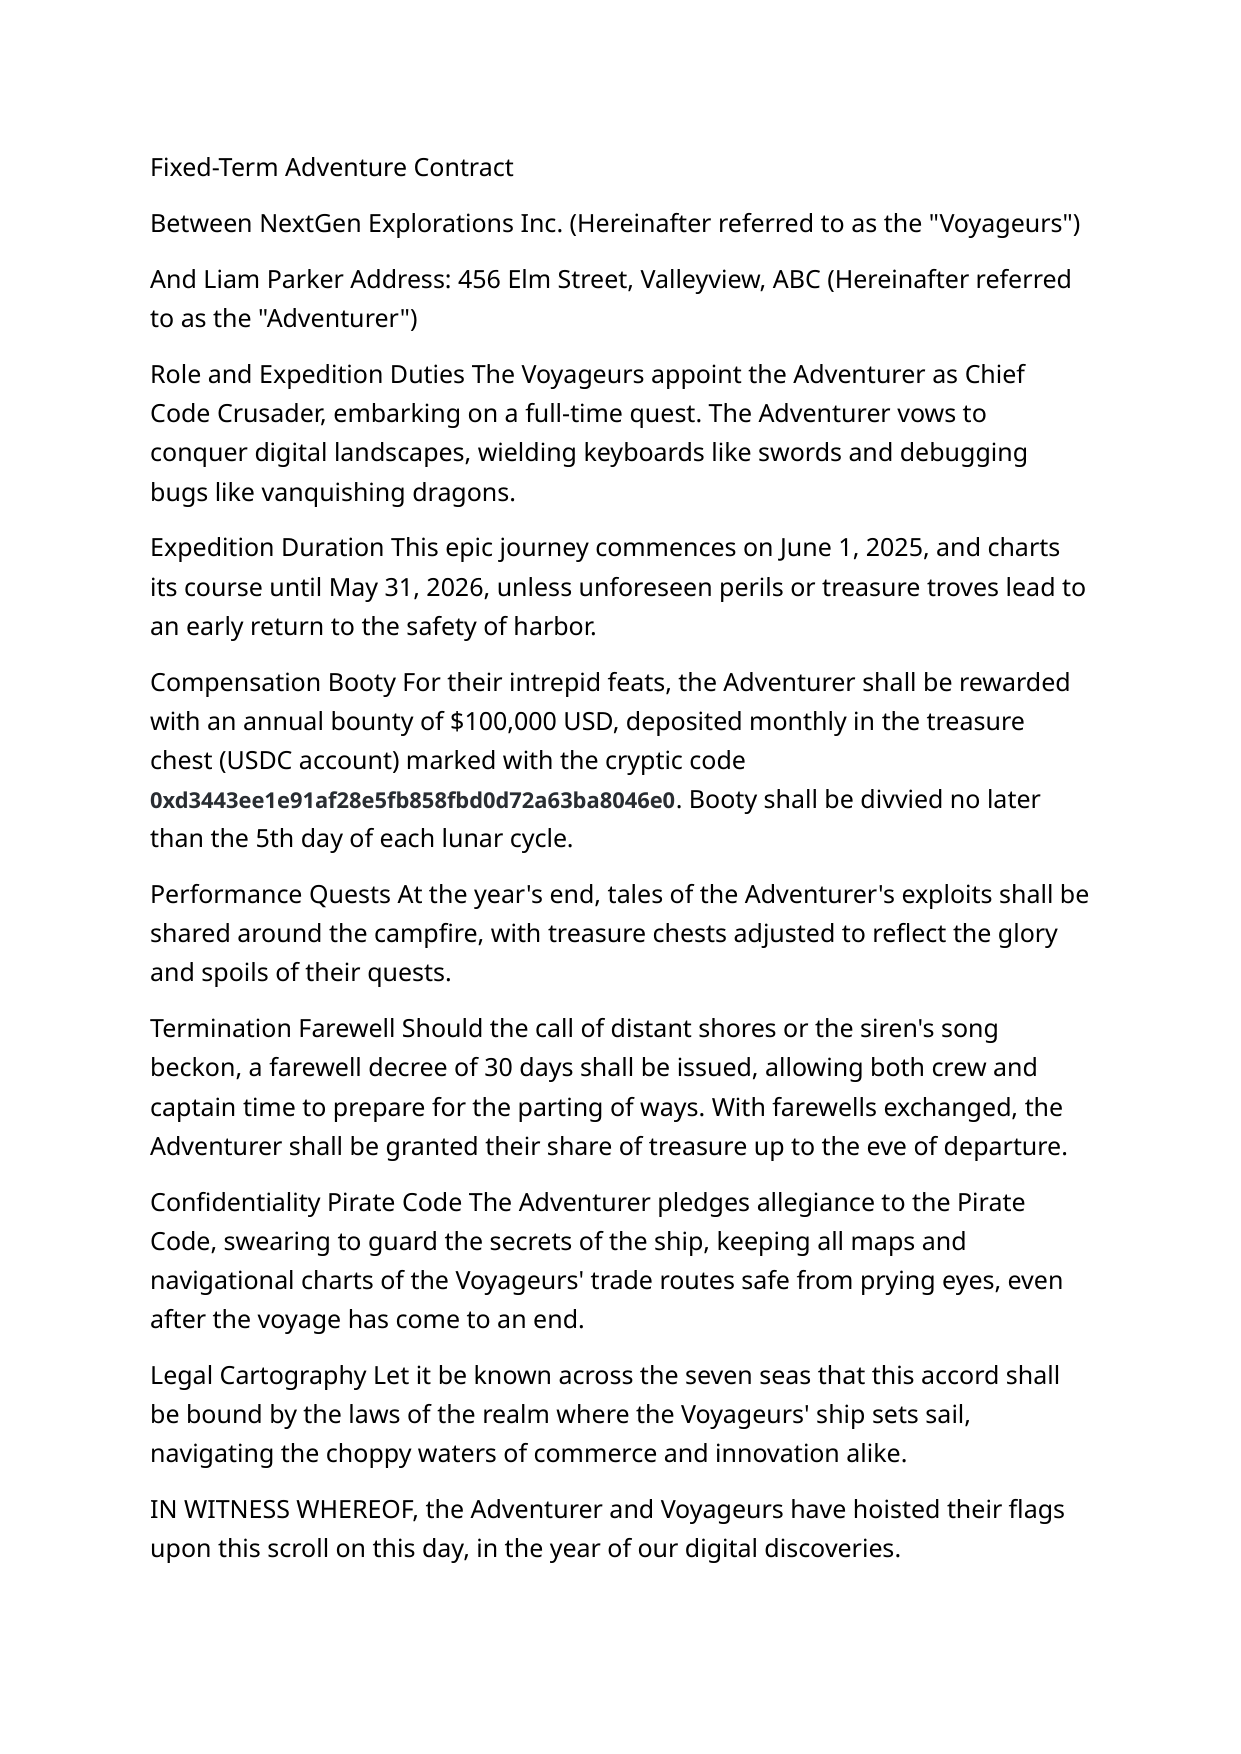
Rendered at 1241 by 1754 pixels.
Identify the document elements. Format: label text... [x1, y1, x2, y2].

text And Liam Parker Address: 456 Elm Street, Valleyview, ABC (Hereinafter referred to as the "Adventurer") [150, 262, 1090, 335]
text Expedition Duration This epic journey commences on June 1, 2025, and charts its course until May 31, 2026, unless unforeseen perils or treasure troves lead to an early return to the safety of harbor. [150, 530, 1090, 642]
text IN WITNESS WHEREOF, the Adventurer and Voyageurs have hoisted their flags upon this scroll on this day, in the year of our digital discoveries. [150, 1492, 1090, 1565]
text Between NextGen Explorations Inc. (Hereinafter referred to as the "Voyageurs") [150, 206, 1090, 240]
text Confidentiality Pirate Code The Adventurer pledges allegiance to the Pirate Code, swearing to guard the secrets of the ship, keeping all maps and navigational charts of the Voyageurs' trade routes safe from prying eyes, even after the voyage has come to an end. [150, 1184, 1090, 1336]
text Performance Quests At the year's end, tales of the Adventurer's exploits shall be shared around the campfire, with treasure chests adjusted to reflect the glory and spoils of their quests. [150, 877, 1090, 989]
text Fixed-Term Adventure Contract [150, 150, 1090, 184]
text Compensation Booty For their intrepid feats, the Adventurer shall be rewarded with an annual bounty of $100,000 USD, deposited monthly in the treasure chest (USDC account) marked with the cryptic code 0xd3443ee1e91af28e5fb858fbd0d72a63ba8046e0. Booty shall be divvied no later than the 5th day of each lunar cycle. [150, 664, 1090, 855]
text Termination Farewell Should the call of distant shores or the siren's song beckon, a farewell decree of 30 days shall be issued, allowing both crew and captain time to prepare for the parting of ways. With farewells exchanged, the Adventurer shall be granted their share of treasure up to the eve of departure. [150, 1011, 1090, 1162]
text Legal Cartography Let it be known across the seven seas that this accord shall be bound by the laws of the realm where the Voyageurs' ship sets sail, navigating the choppy waters of commerce and innovation alike. [150, 1357, 1090, 1470]
text Role and Expedition Duties The Voyageurs appoint the Adventurer as Chief Code Crusader, embarking on a full-time quest. The Adventurer vows to conquer digital landscapes, wielding keyboards like swords and debugging bugs like vanquishing dragons. [150, 357, 1090, 508]
